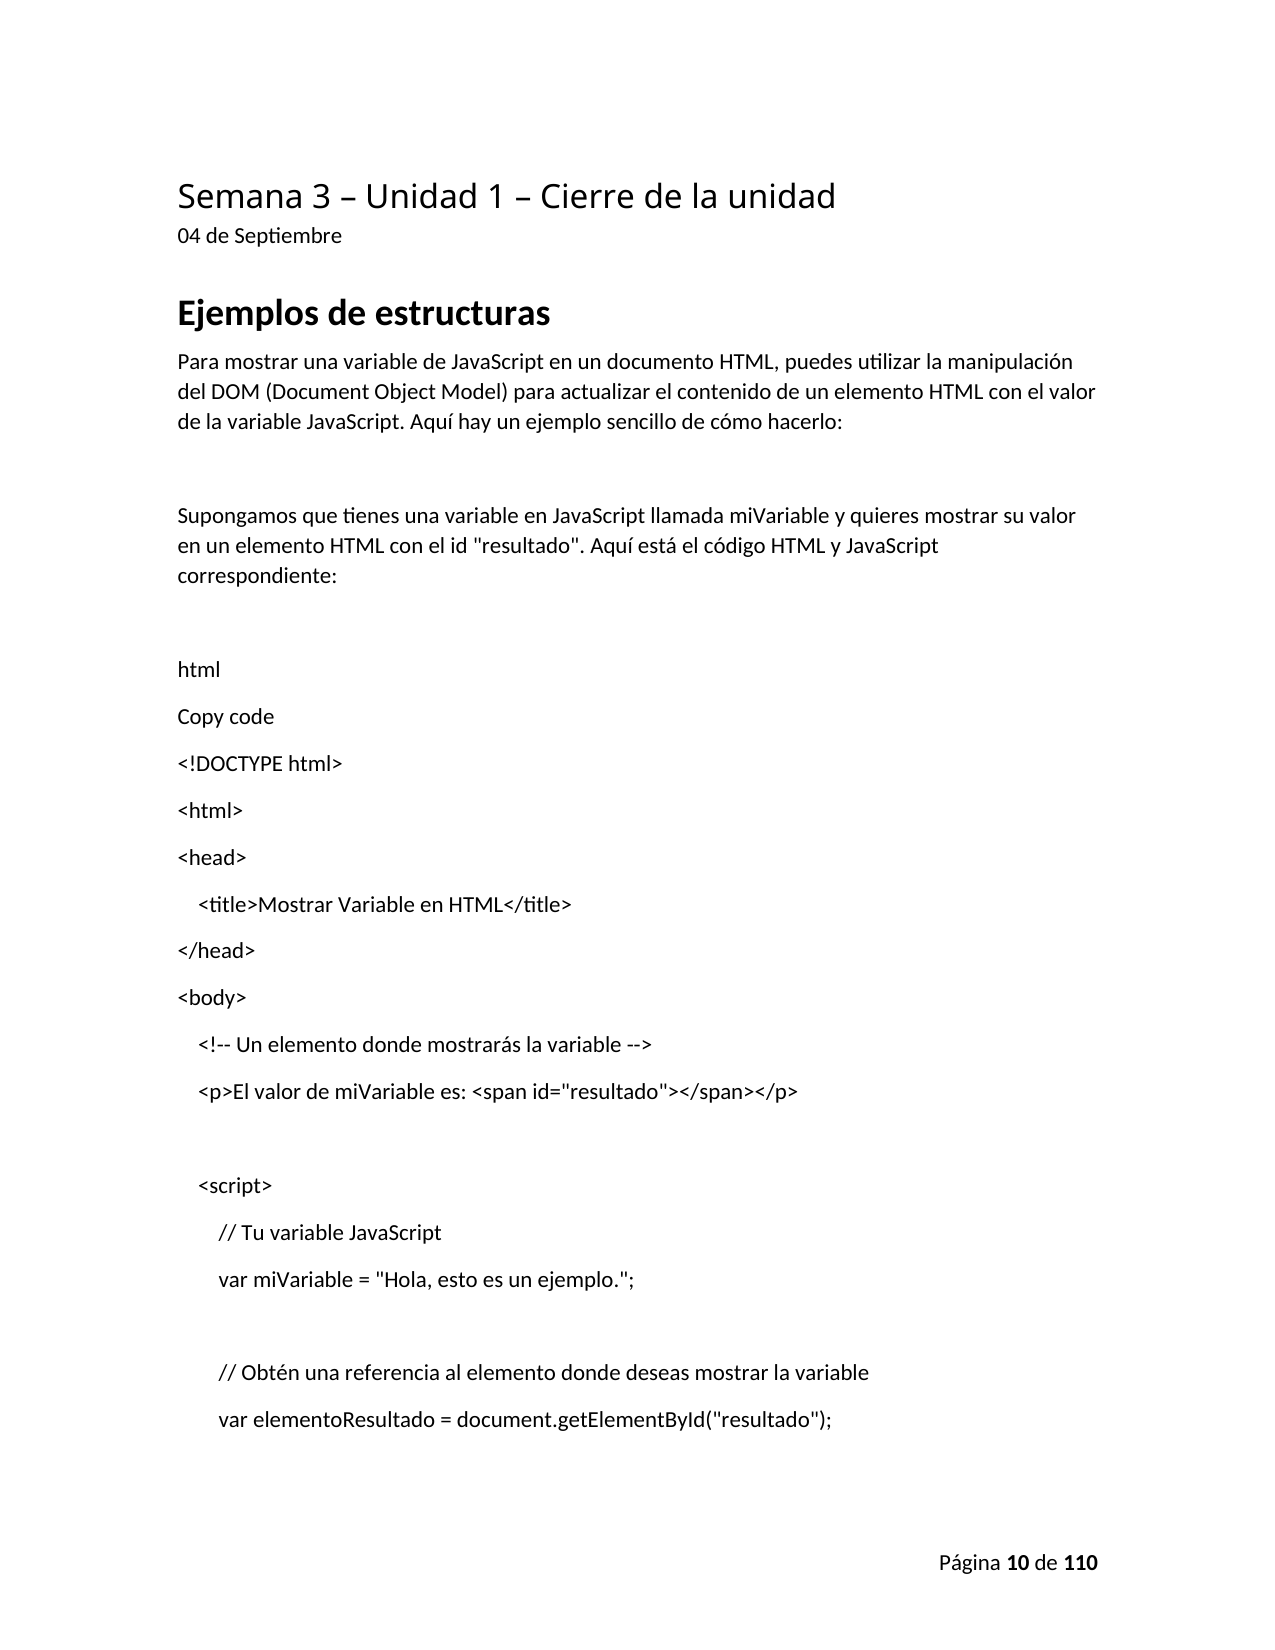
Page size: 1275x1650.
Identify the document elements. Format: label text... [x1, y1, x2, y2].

text Copy code [177, 702, 1098, 730]
text <p>El valor de miVariable es: <span id="resultado"></span></p> [177, 1077, 1098, 1105]
text var miVariable = "Hola, esto es un ejemplo."; [177, 1265, 1098, 1293]
text <!-- Un elemento donde mostrarás la variable --> [177, 1030, 1098, 1058]
text <body> [177, 983, 1098, 1012]
text <html> [177, 796, 1098, 824]
subtitle Ejemplos de estructuras [177, 289, 1098, 335]
text // Tu variable JavaScript [177, 1218, 1098, 1246]
text // Obtén una referencia al elemento donde deseas mostrar la variable [177, 1358, 1098, 1387]
text <head> [177, 843, 1098, 871]
text Para mostrar una variable de JavaScript en un documento HTML, puedes utilizar la manipulación del DOM (Document Object Model) para actualizar el contenido de un elemento HTML con el valor de la variable JavaScript. Aquí hay un ejemplo sencillo de cómo hacerlo: [177, 347, 1098, 436]
text 04 de Septiembre [177, 222, 1098, 249]
text Supongamos que tienes una variable en JavaScript llamada miVariable y quieres mostrar su valor en un elemento HTML con el id "resultado". Aquí está el código HTML y JavaScript correspondiente: [177, 501, 1098, 590]
text </head> [177, 937, 1098, 965]
text html [177, 655, 1098, 683]
text <script> [177, 1171, 1098, 1199]
text <title>Mostrar Variable en HTML</title> [177, 890, 1098, 918]
subtitle Semana 3 – Unidad 1 – Cierre de la unidad [177, 173, 1098, 218]
text <!DOCTYPE html> [177, 749, 1098, 777]
text var elementoResultado = document.getElementById("resultado"); [177, 1405, 1098, 1433]
